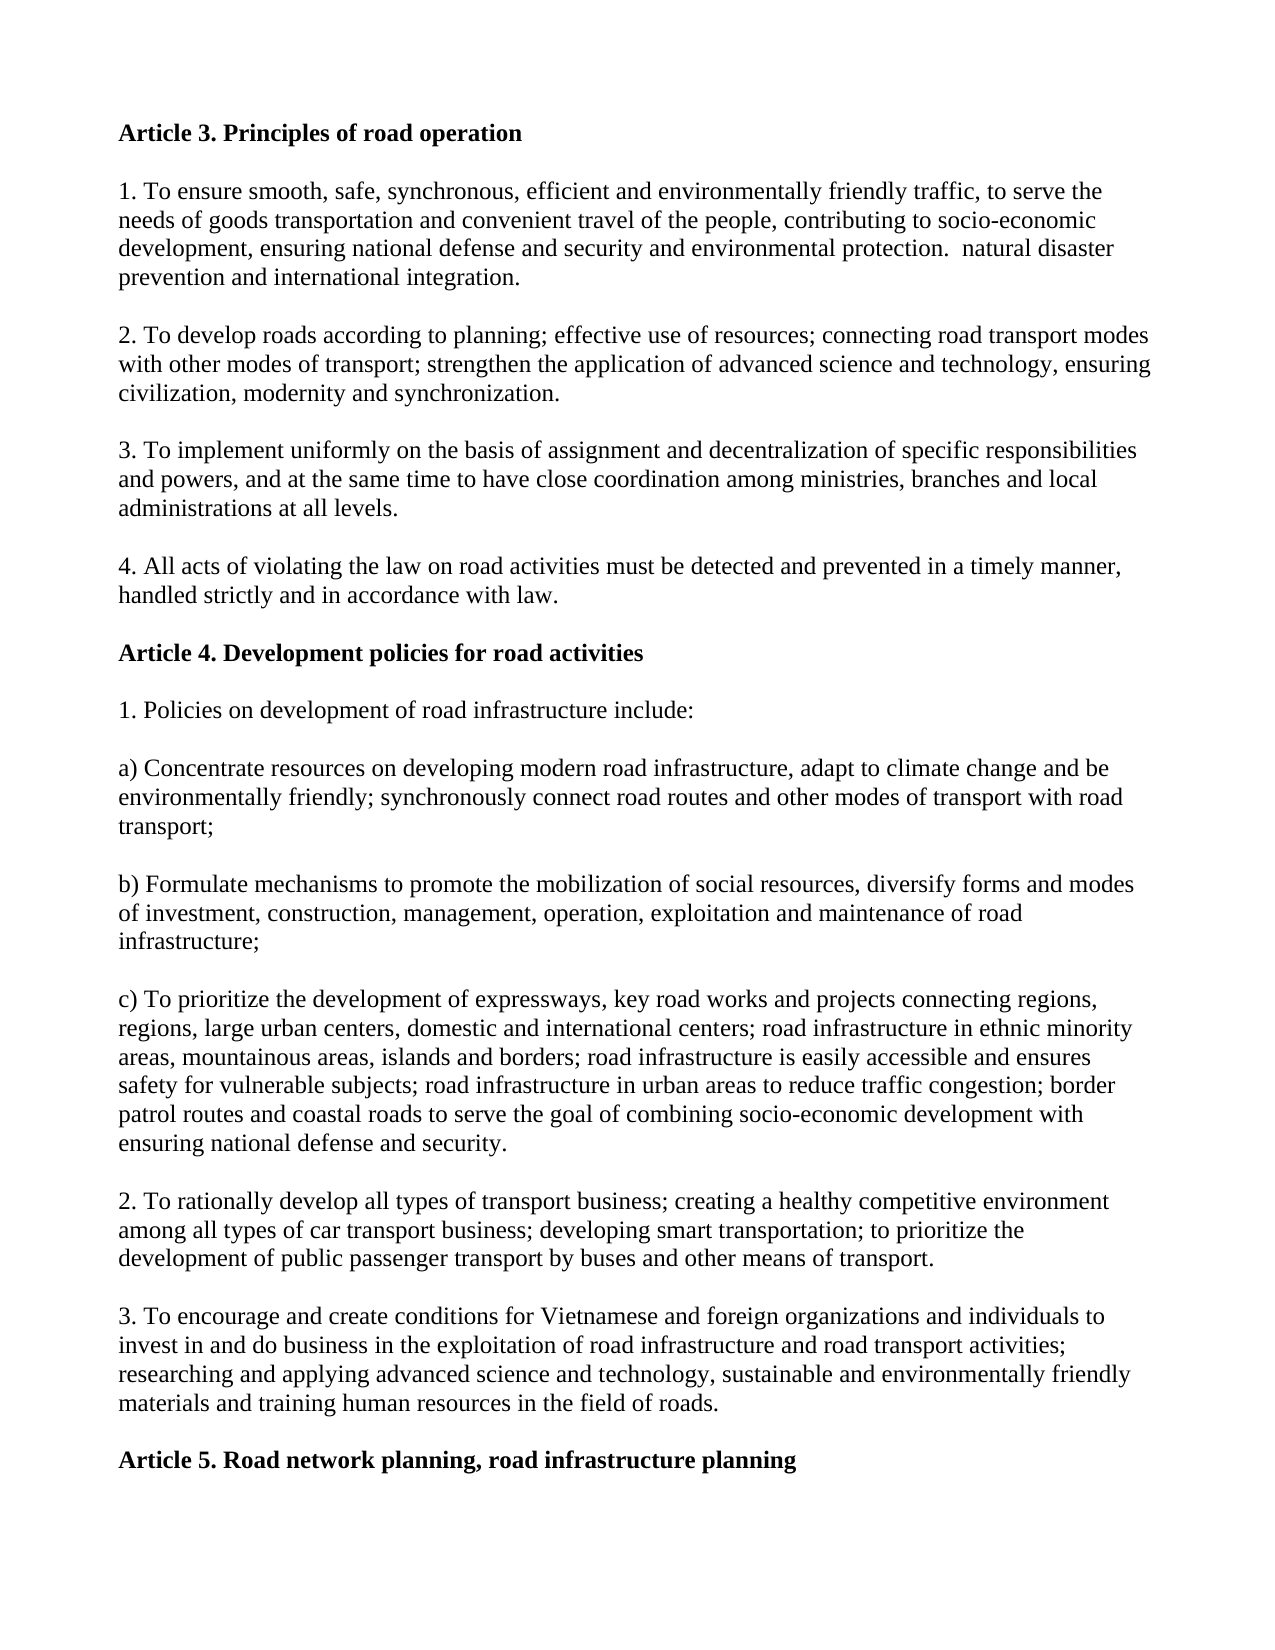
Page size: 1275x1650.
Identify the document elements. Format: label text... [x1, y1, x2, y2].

text 3. To encourage and create conditions for Vietnamese and foreign organizations and individuals to invest in and do business in the exploitation of road infrastructure and road transport activities; researching and applying advanced science and technology, sustainable and environmentally friendly materials and training human resources in the field of roads. [118, 1301, 1157, 1416]
text 4. All acts of violating the law on road activities must be detected and prevented in a timely manner, handled strictly and in accordance with law. [118, 551, 1157, 608]
text 1. Policies on development of road infrastructure include: [118, 696, 1157, 724]
text 3. To implement uniformly on the basis of assignment and decentralization of specific responsibilities and powers, and at the same time to have close coordination among ministries, branches and local administrations at all levels. [118, 436, 1157, 522]
text 1. To ensure smooth, safe, synchronous, efficient and environmentally friendly traffic, to serve the needs of goods transportation and convenient travel of the people, contributing to socio-economic development, ensuring national defense and security and environmental protection. natural disaster prevention and international integration. [118, 176, 1157, 291]
text Article 3. Principles of road operation [118, 118, 1157, 147]
text 2. To develop roads according to planning; effective use of resources; connecting road transport modes with other modes of transport; strengthen the application of advanced science and technology, ensuring civilization, modernity and synchronization. [118, 320, 1157, 406]
text Article 5. Road network planning, road infrastructure planning [118, 1446, 1157, 1474]
text Article 4. Development policies for road activities [118, 638, 1157, 666]
text c) To prioritize the development of expressways, key road works and projects connecting regions, regions, large urban centers, domestic and international centers; road infrastructure in ethnic minority areas, mountainous areas, islands and borders; road infrastructure is easily accessible and ensures safety for vulnerable subjects; road infrastructure in urban areas to reduce traffic congestion; border patrol routes and coastal roads to serve the goal of combining socio-economic development with ensuring national defense and security. [118, 984, 1157, 1157]
text a) Concentrate resources on developing modern road infrastructure, adapt to climate change and be environmentally friendly; synchronously connect road routes and other modes of transport with road transport; [118, 753, 1157, 840]
text 2. To rationally develop all types of transport business; creating a healthy competitive environment among all types of car transport business; developing smart transportation; to prioritize the development of public passenger transport by buses and other means of transport. [118, 1186, 1157, 1272]
text b) Formulate mechanisms to promote the mobilization of social resources, diversify forms and modes of investment, construction, management, operation, exploitation and maintenance of road infrastructure; [118, 869, 1157, 955]
